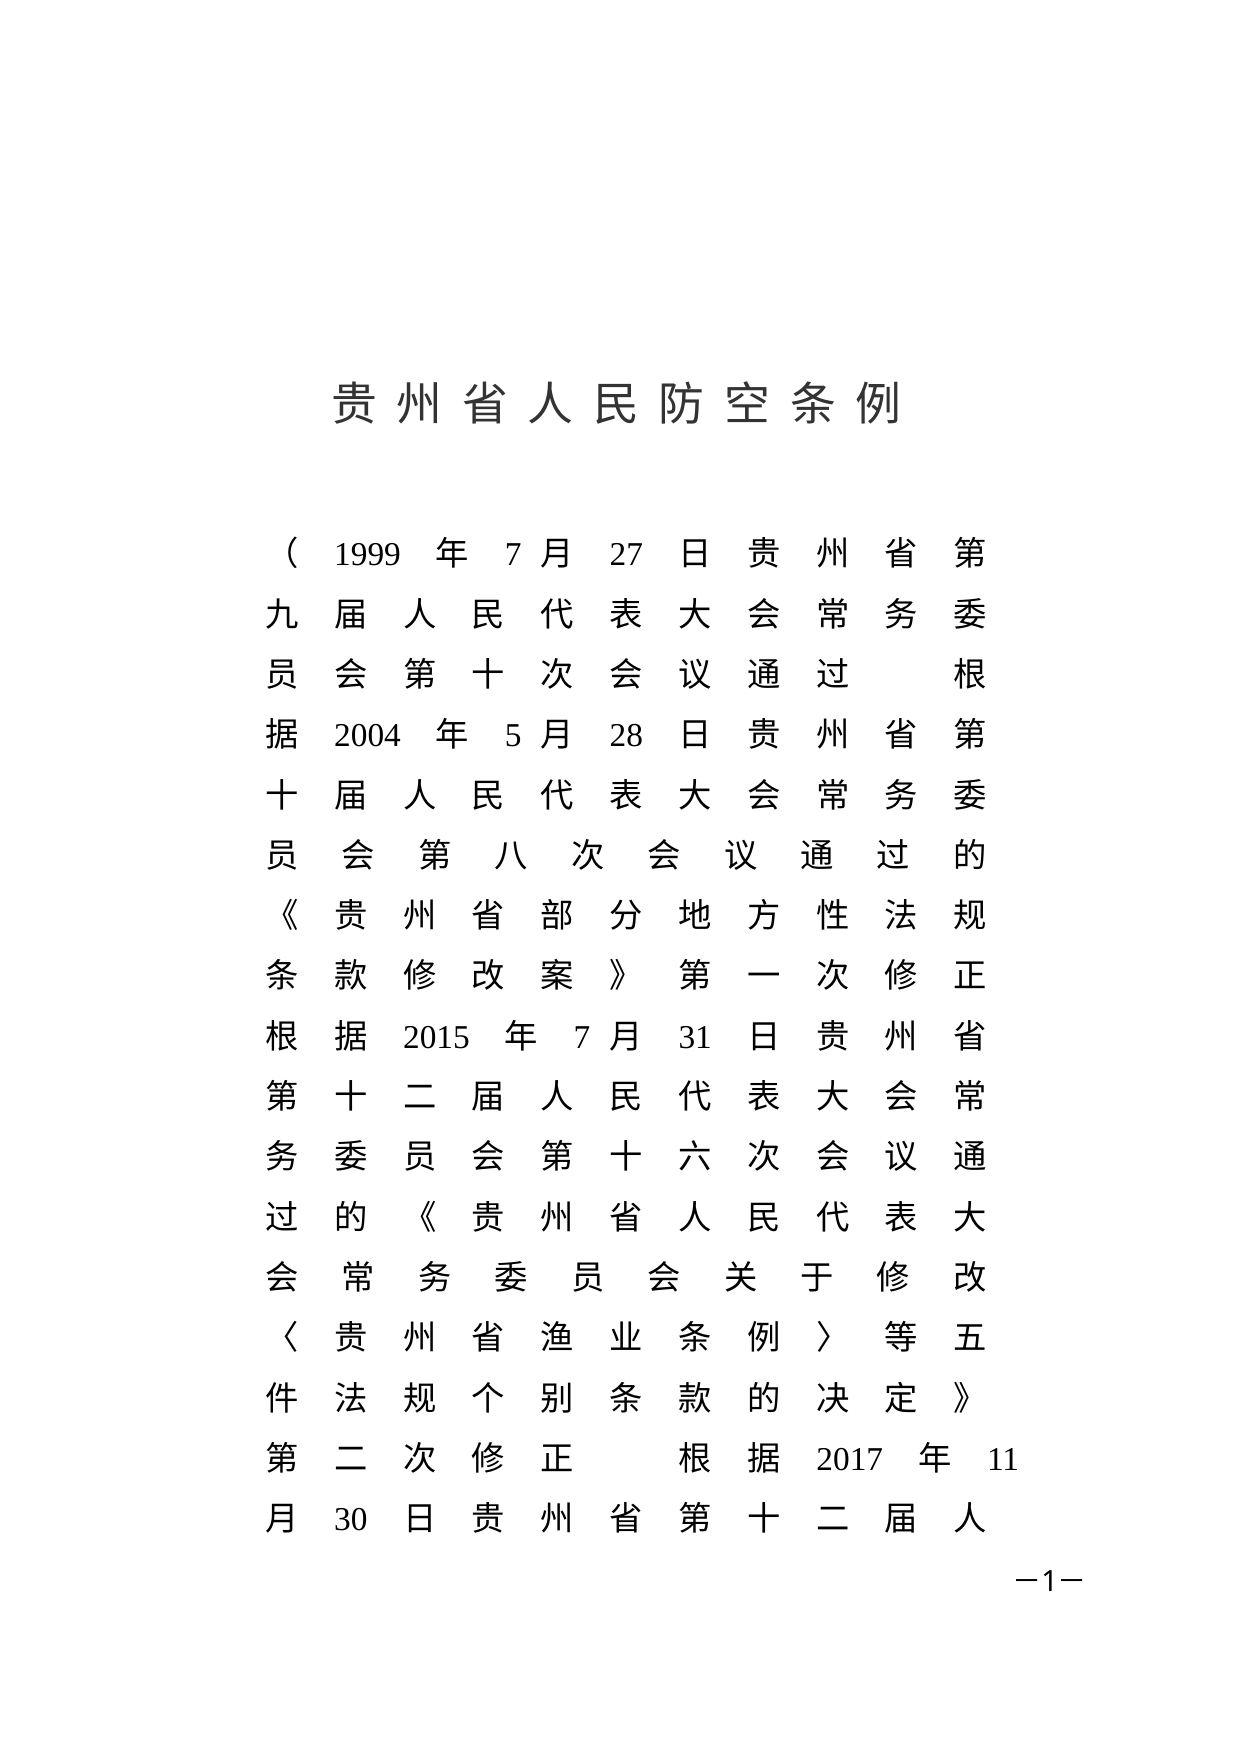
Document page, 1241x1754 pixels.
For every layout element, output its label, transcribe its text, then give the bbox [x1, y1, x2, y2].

text 贵州省人民防空条例 [167, 340, 1085, 461]
